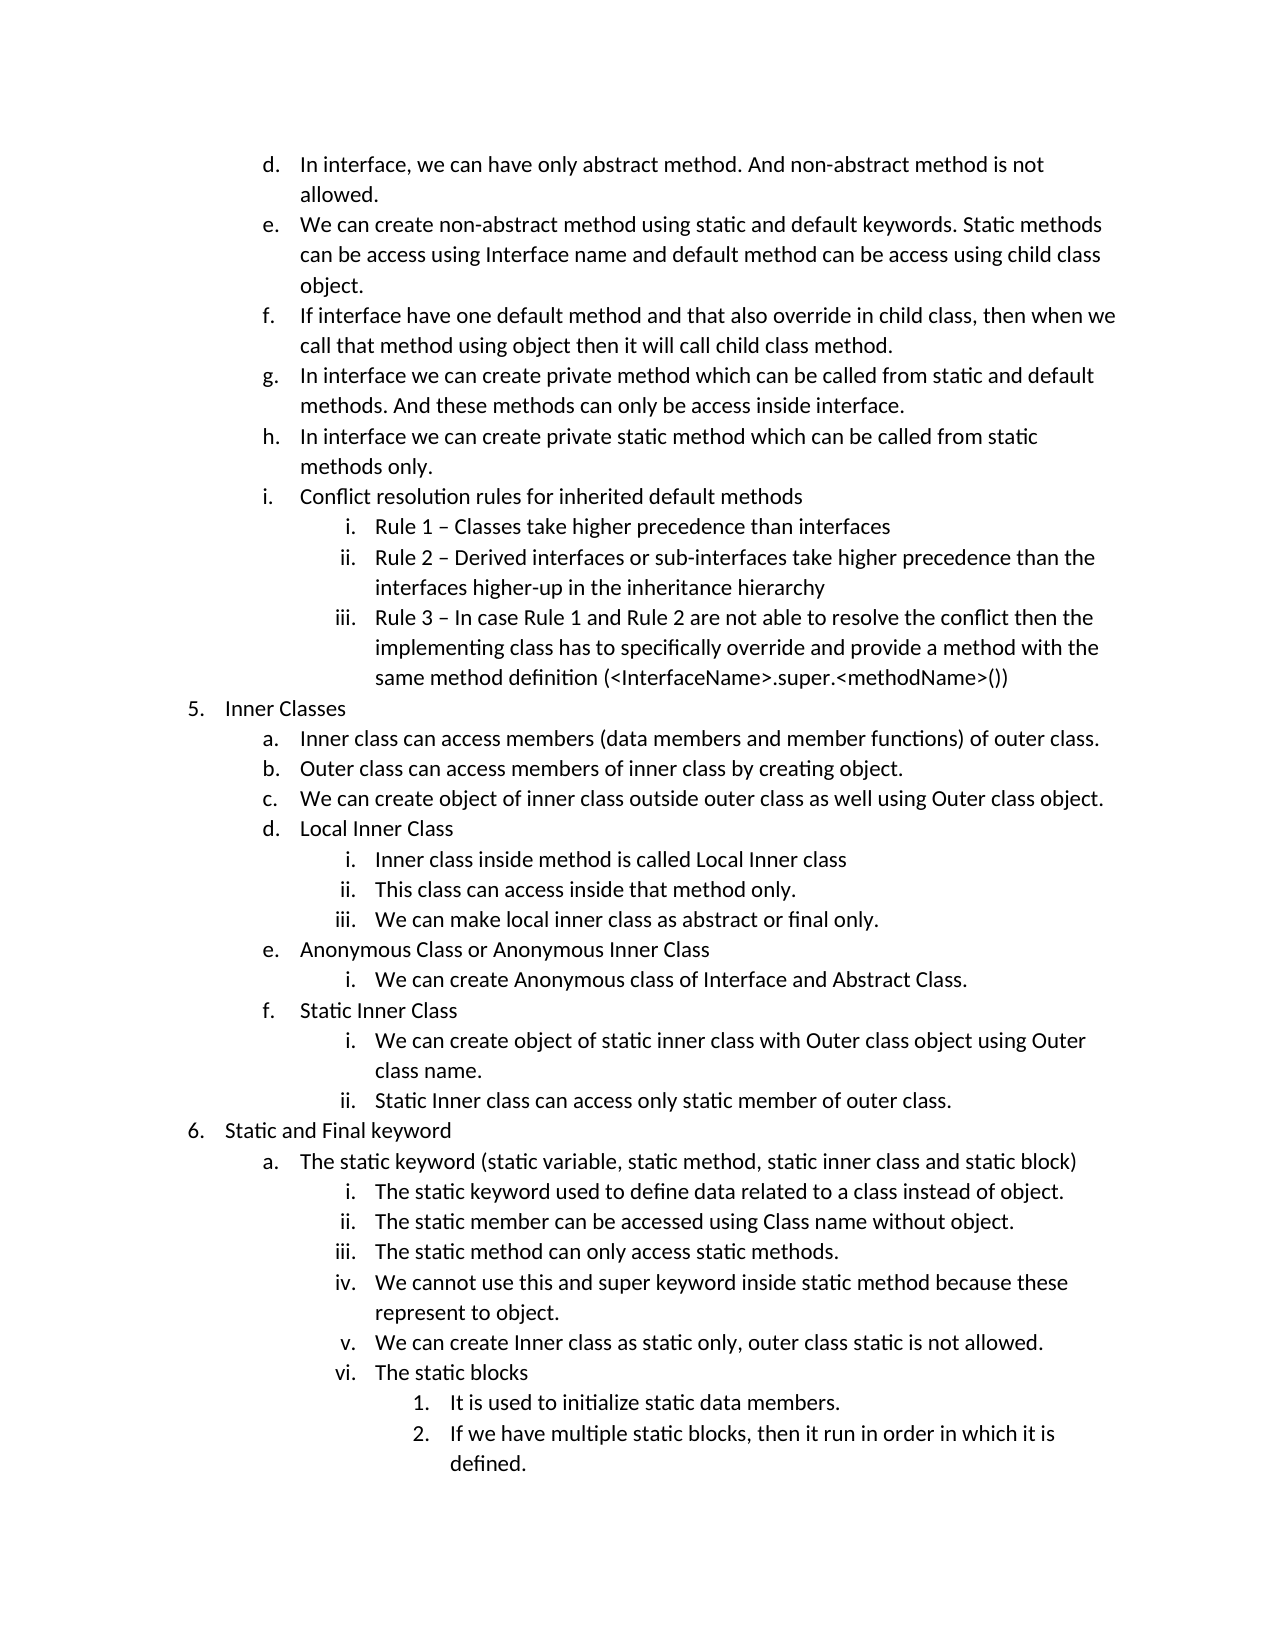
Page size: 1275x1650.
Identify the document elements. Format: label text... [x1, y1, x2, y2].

list We can make local inner class as abstract or final only. [356, 905, 1125, 933]
list It is used to initialize static data members. [412, 1388, 1125, 1417]
list The static method can only access static methods. [356, 1237, 1125, 1266]
list Inner Classes [187, 694, 1125, 722]
list Static Inner Class [262, 996, 1125, 1024]
list We can create object of inner class outside outer class as well using Outer class object. [262, 784, 1125, 812]
list Static Inner class can access only static member of outer class. [356, 1086, 1125, 1114]
list Outer class can access members of inner class by creating object. [262, 754, 1125, 782]
list The static member can be accessed using Class name without object. [356, 1207, 1125, 1235]
list The static blocks [356, 1358, 1125, 1386]
list We can create non-abstract method using static and default keywords. Static methods can be access using Interface name and default method can be access using child class object. [262, 210, 1125, 299]
list The static keyword (static variable, static method, static inner class and static block) [262, 1147, 1125, 1175]
list We cannot use this and super keyword inside static method because these represent to object. [356, 1268, 1125, 1326]
list In interface we can create private method which can be called from static and default methods. And these methods can only be access inside interface. [262, 361, 1125, 420]
list Rule 3 – In case Rule 1 and Rule 2 are not able to resolve the conflict then the implementing class has to specifically override and provide a method with the same method definition (<InterfaceName>.super.<methodName>()) [356, 603, 1125, 692]
list Inner class inside method is called Local Inner class [356, 845, 1125, 873]
list If interface have one default method and that also override in child class, then when we call that method using object then it will call child class method. [262, 301, 1125, 359]
list This class can access inside that method only. [356, 875, 1125, 903]
list Conflict resolution rules for inherited default methods [262, 482, 1125, 510]
list Local Inner Class [262, 814, 1125, 843]
list Anonymous Class or Anonymous Inner Class [262, 935, 1125, 963]
list Static and Final keyword [187, 1117, 1125, 1145]
list Rule 2 – Derived interfaces or sub-interfaces take higher precedence than the interfaces higher-up in the inheritance hierarchy [356, 543, 1125, 601]
list Rule 1 – Classes take higher precedence than interfaces [356, 512, 1125, 541]
list We can create Anonymous class of Interface and Abstract Class. [356, 966, 1125, 994]
list We can create object of static inner class with Outer class object using Outer class name. [356, 1026, 1125, 1084]
list We can create Inner class as static only, outer class static is not allowed. [356, 1328, 1125, 1356]
list In interface, we can have only abstract method. And non-abstract method is not allowed. [262, 150, 1125, 208]
list The static keyword used to define data related to a class instead of object. [356, 1177, 1125, 1205]
list Inner class can access members (data members and member functions) of outer class. [262, 724, 1125, 752]
list In interface we can create private static method which can be called from static methods only. [262, 422, 1125, 480]
list If we have multiple static blocks, then it run in order in which it is defined. [412, 1419, 1125, 1477]
